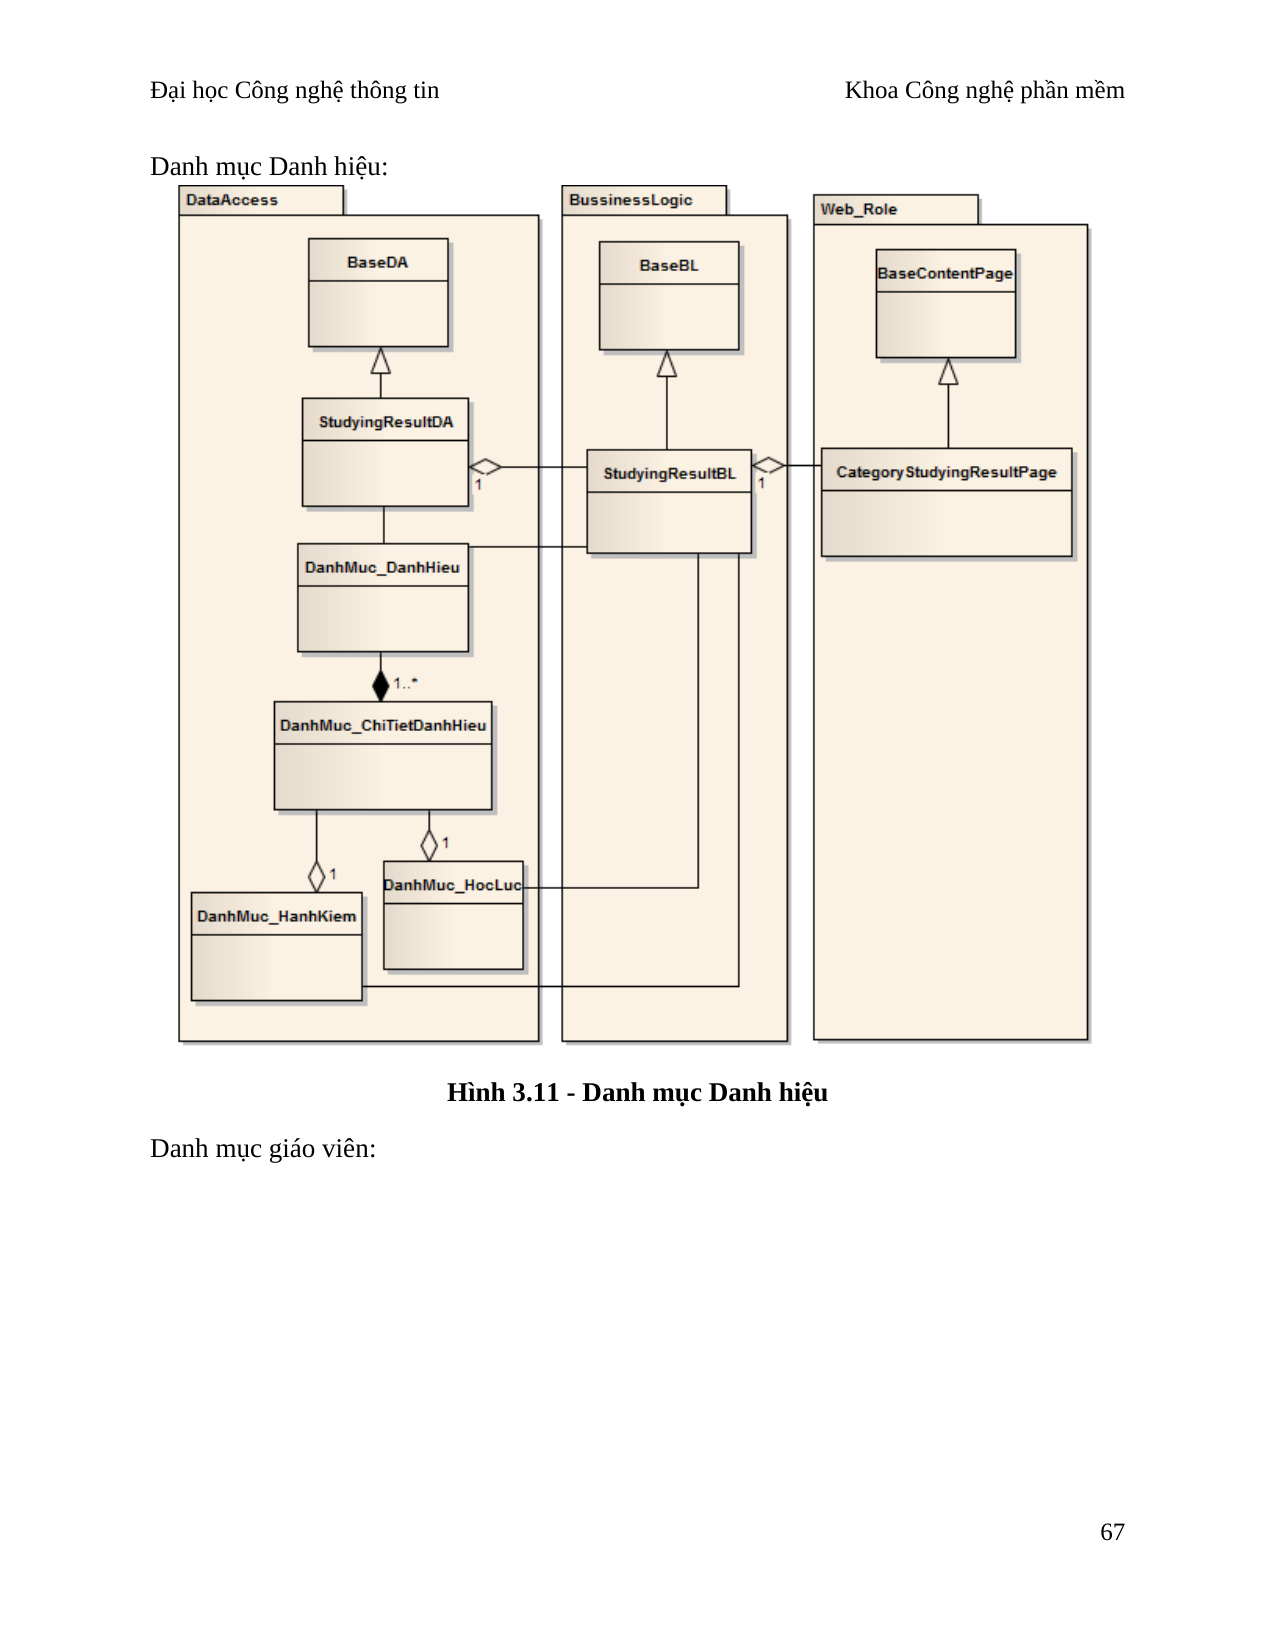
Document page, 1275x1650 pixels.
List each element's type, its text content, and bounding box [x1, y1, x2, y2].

subtitle Danh mục Danh hiệu: [150, 150, 1125, 181]
picture [177, 185, 1098, 1047]
subtitle Hình 3.11 - Danh mục Danh hiệu [150, 1076, 1125, 1107]
subtitle Danh mục giáo viên: [150, 1132, 1125, 1164]
